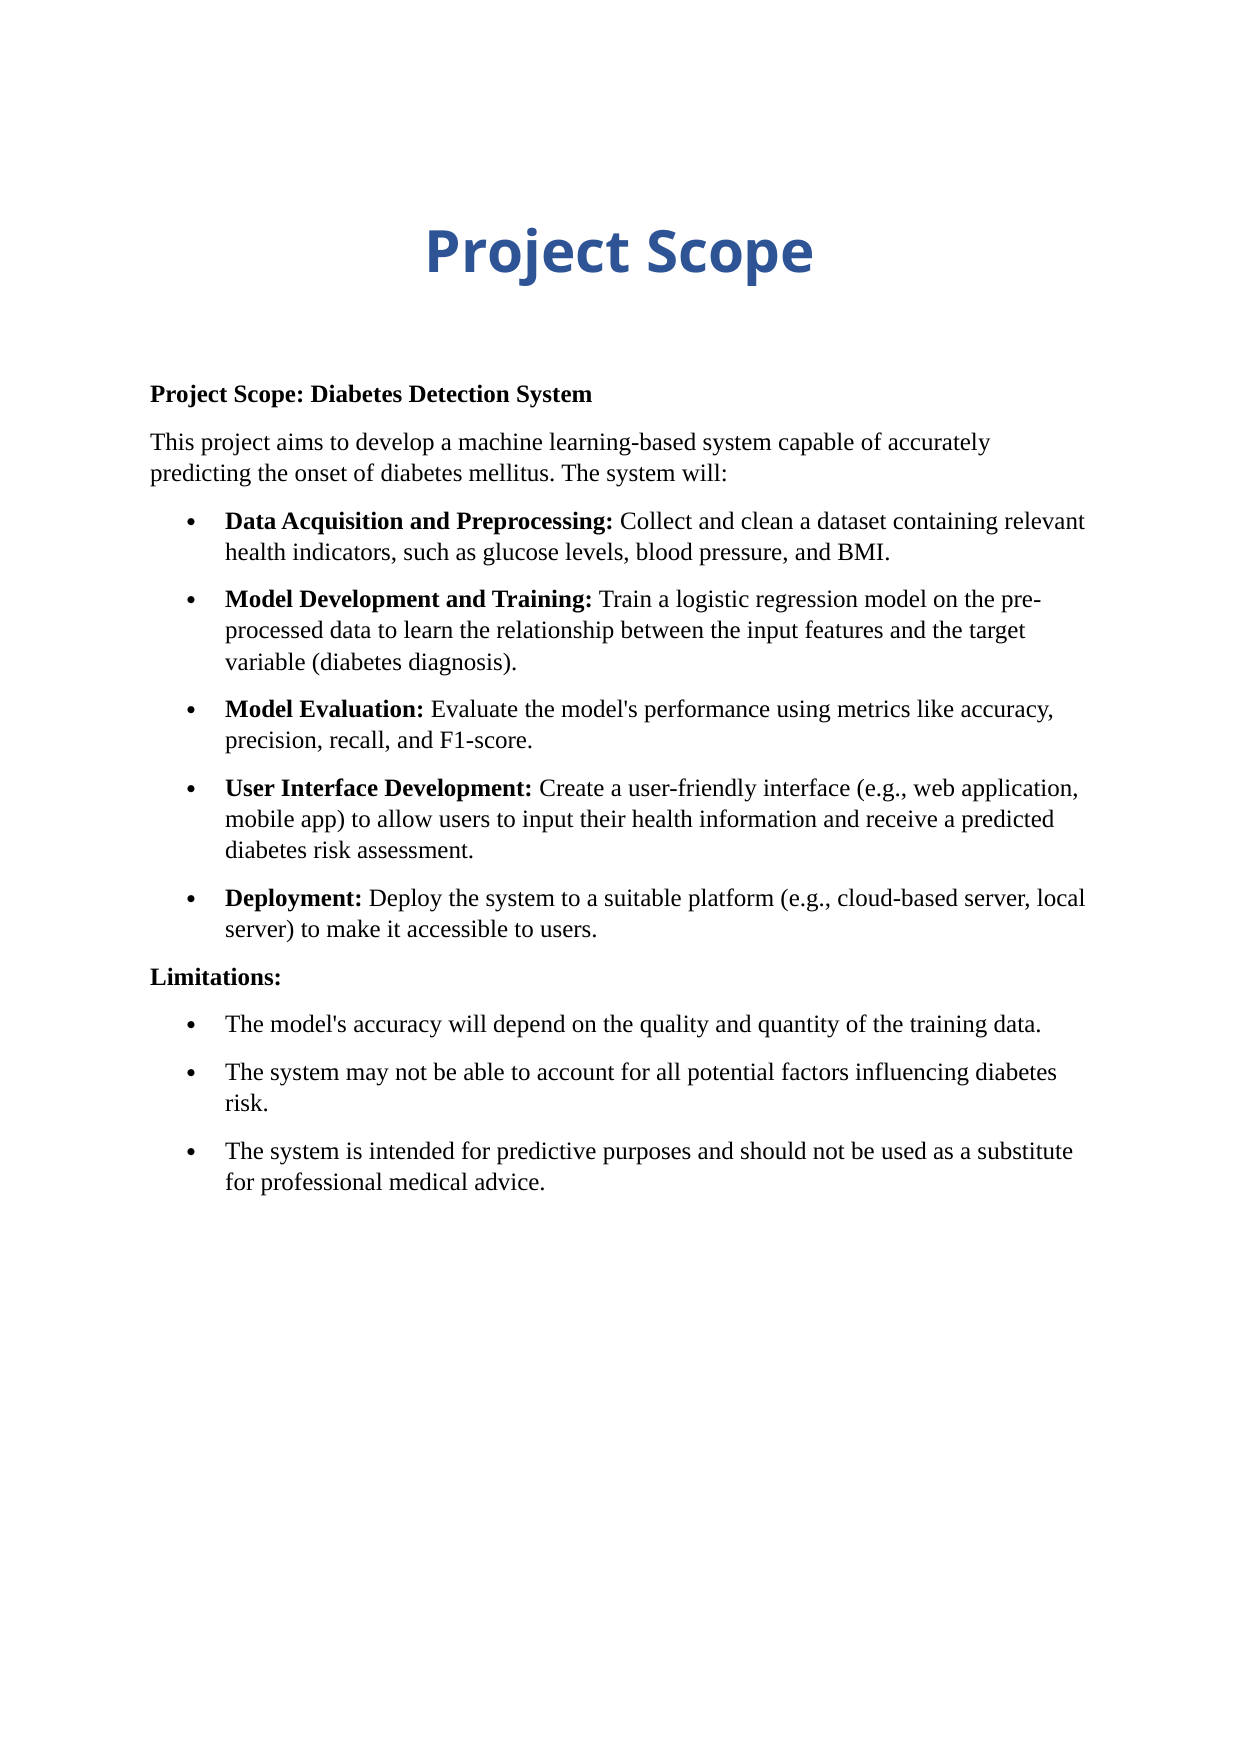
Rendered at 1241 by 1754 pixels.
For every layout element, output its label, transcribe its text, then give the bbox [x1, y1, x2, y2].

list Model Evaluation: Evaluate the model's performance using metrics like accuracy, precision, recall, and F1-score. [187, 694, 1090, 754]
list The system may not be able to account for all potential factors influencing diabetes risk. [187, 1057, 1090, 1117]
list The system is intended for predictive purposes and should not be used as a substitute for professional medical advice. [187, 1136, 1090, 1196]
list Model Development and Training: Train a logistic regression model on the pre-processed data to learn the relationship between the input features and the target variable (diabetes diagnosis). [187, 584, 1090, 675]
subtitle Project Scope [152, 218, 1088, 286]
text Project Scope: Diabetes Detection System [150, 379, 1090, 408]
text This project aims to develop a machine learning-based system capable of accurately predicting the onset of diabetes mellitus. The system will: [150, 427, 1090, 487]
list User Interface Development: Create a user-friendly interface (e.g., web application, mobile app) to allow users to input their health information and receive a predicted diabetes risk assessment. [187, 773, 1090, 864]
list Data Acquisition and Preprocessing: Collect and clean a dataset containing relevant health indicators, such as glucose levels, blood pressure, and BMI. [187, 506, 1090, 566]
list Deployment: Deploy the system to a suitable platform (e.g., cloud-based server, local server) to make it accessible to users. [187, 883, 1090, 943]
text Limitations: [150, 962, 1090, 990]
list The model's accuracy will depend on the quality and quantity of the training data. [187, 1009, 1090, 1038]
